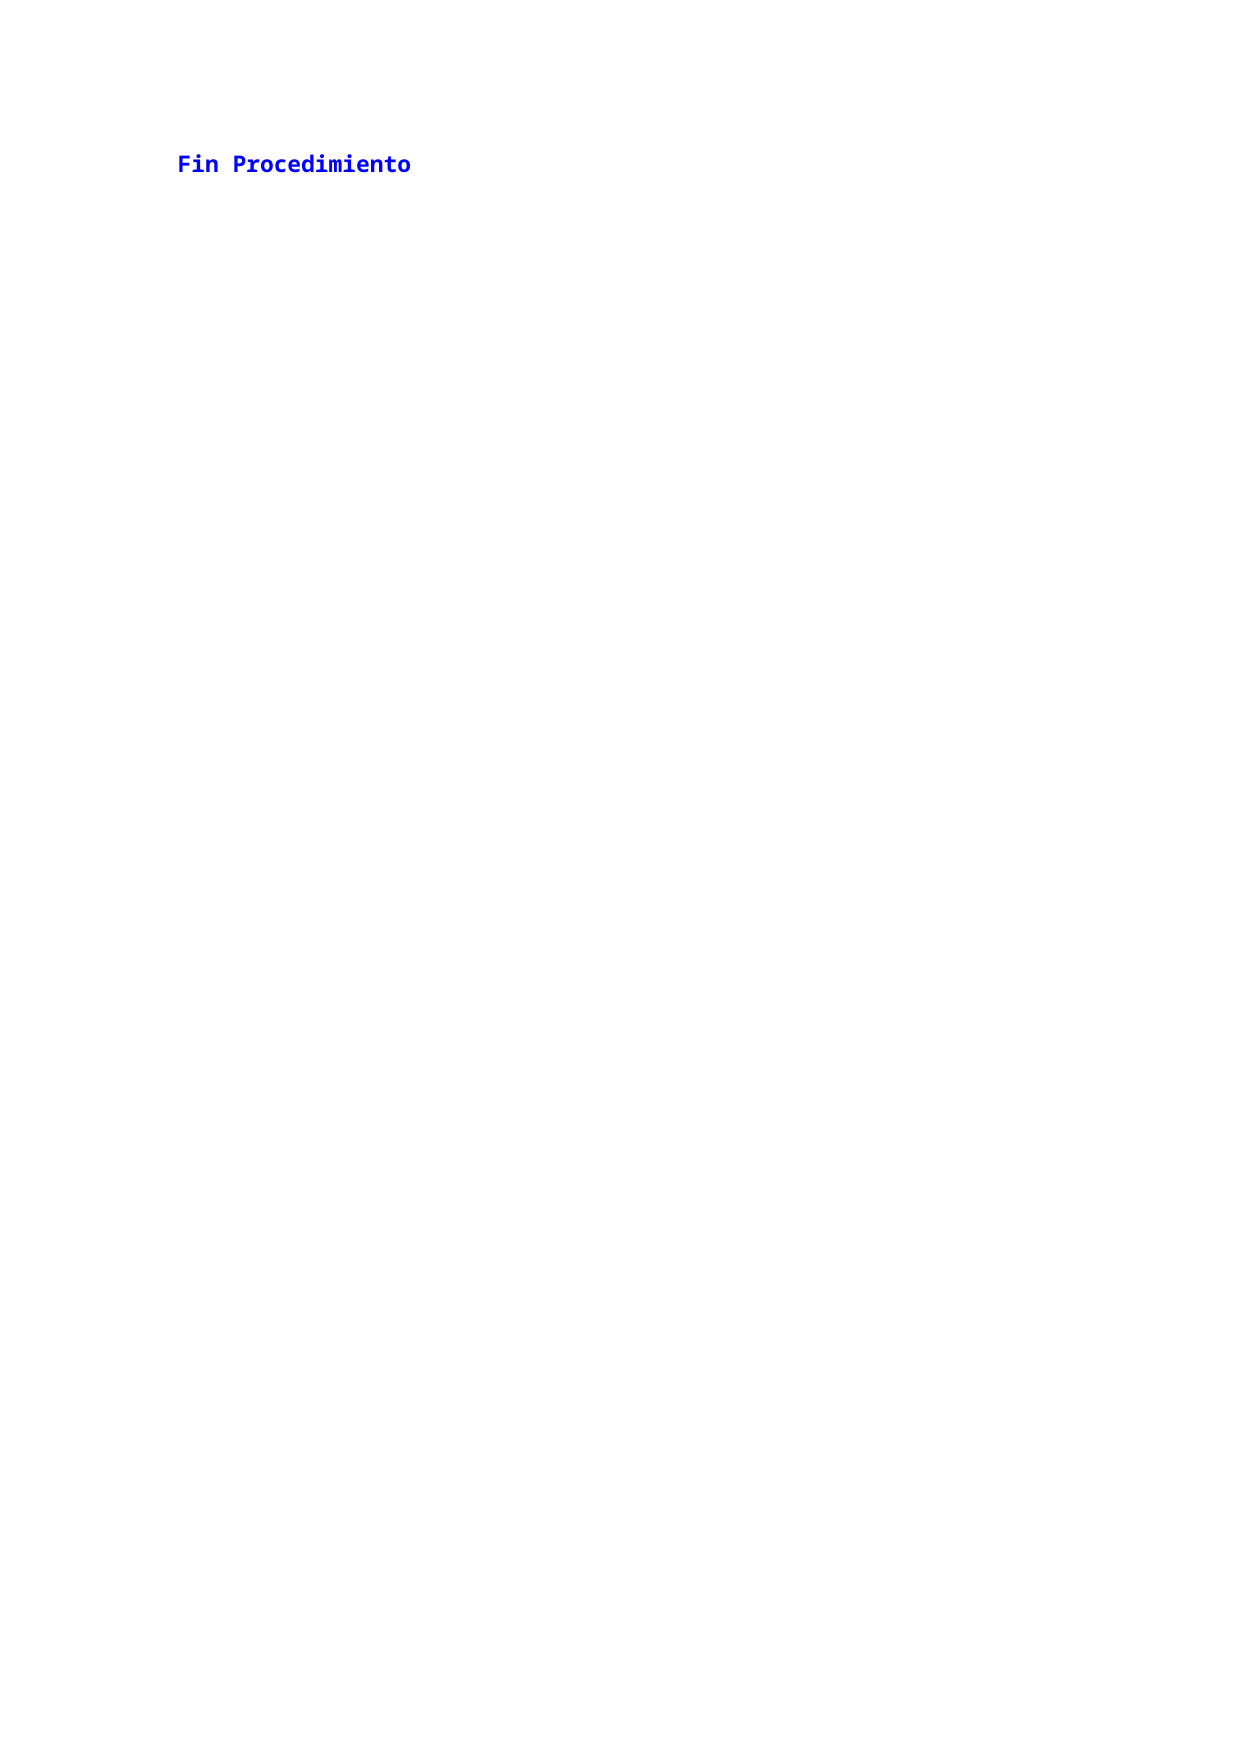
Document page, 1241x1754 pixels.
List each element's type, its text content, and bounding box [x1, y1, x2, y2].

text Fin Procedimiento [177, 148, 1063, 179]
